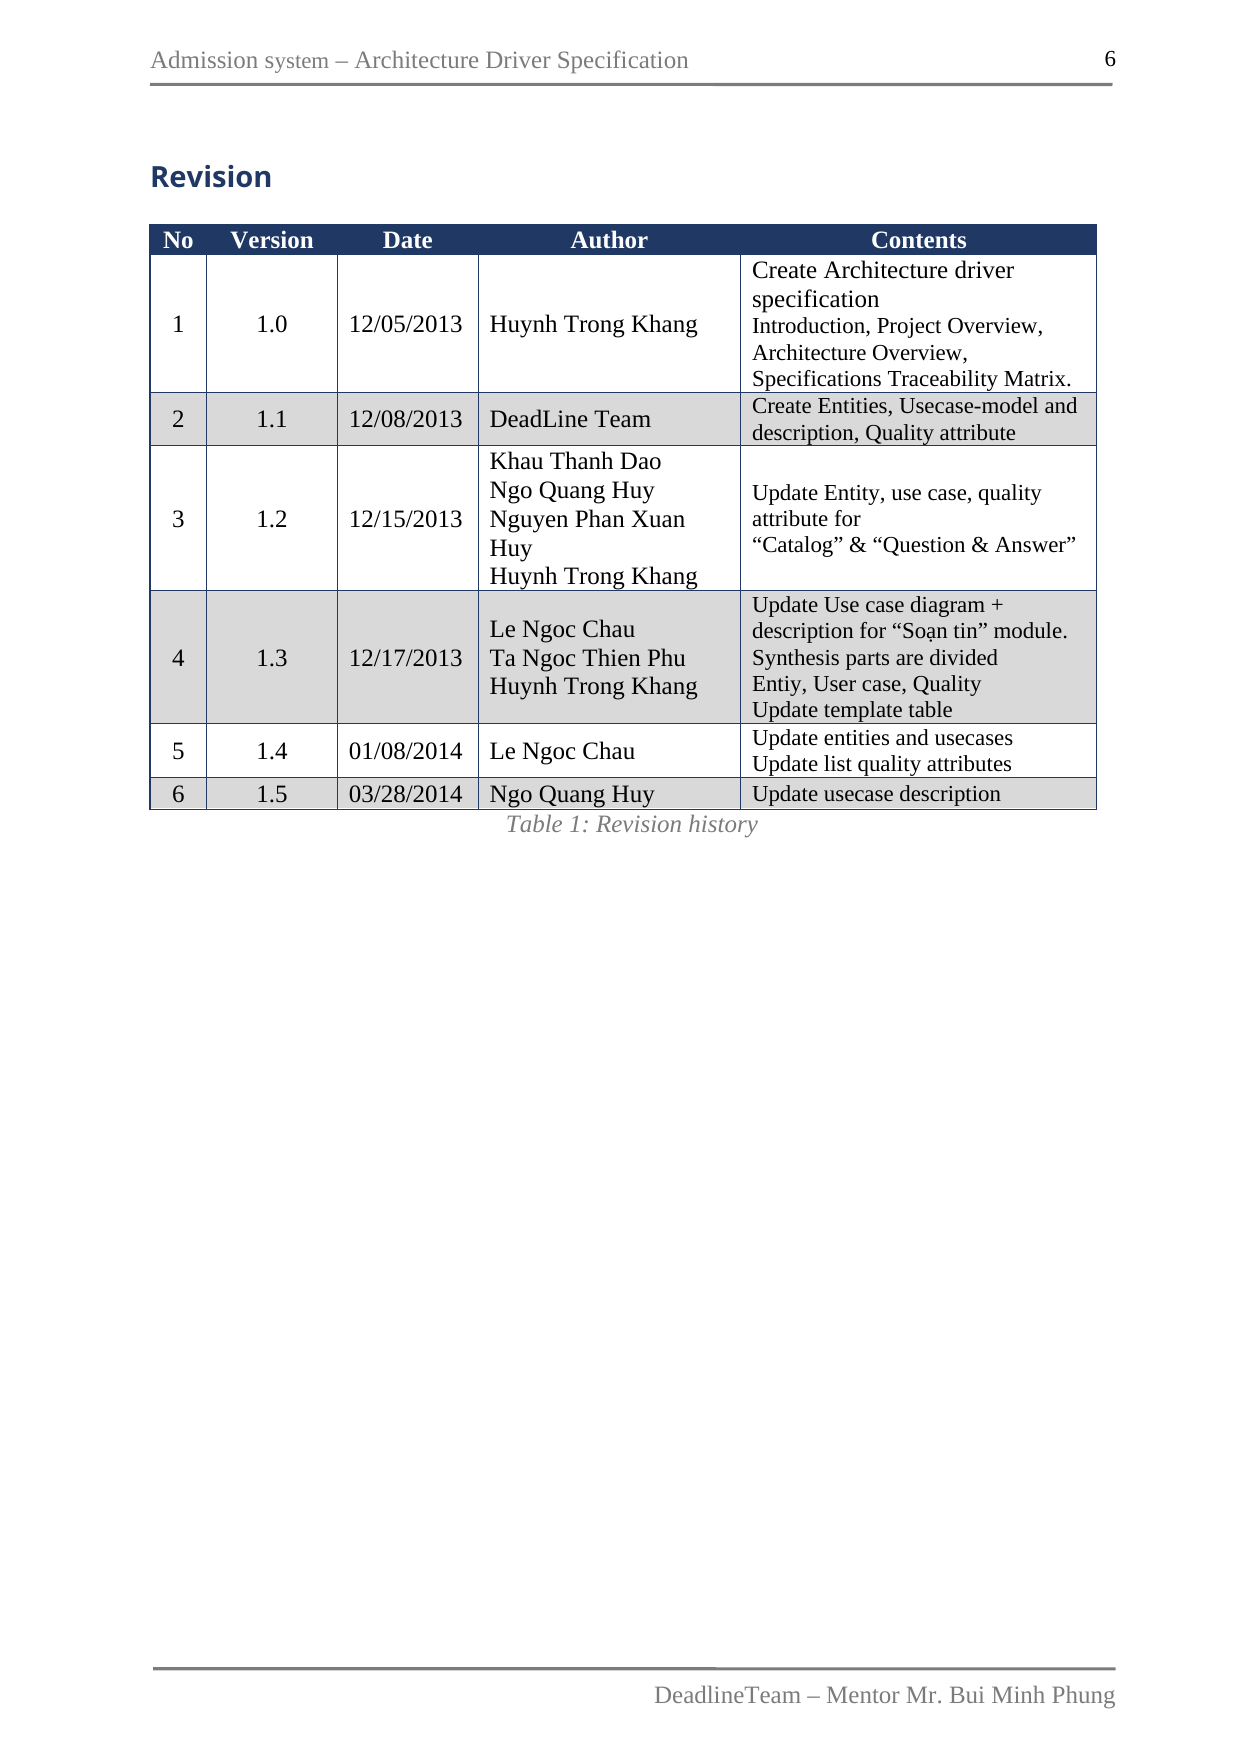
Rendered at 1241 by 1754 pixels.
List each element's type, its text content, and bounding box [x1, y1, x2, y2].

table_cell 1.2 [207, 446, 337, 590]
table_cell 12/08/2013 [338, 393, 478, 445]
table_cell Update entities and usecases Update list quality attributes [741, 724, 1096, 777]
table_cell 6 [151, 778, 206, 808]
table_cell 12/15/2013 [338, 446, 478, 590]
table_cell Create Entities, Usecase-model and description, Quality attribute [741, 393, 1096, 445]
table_header Contents [741, 225, 1096, 254]
table_cell 1.1 [207, 393, 337, 445]
table_cell 03/28/2014 [338, 778, 478, 808]
table_cell Update Entity, use case, quality attribute for “Catalog” & “Question & Answer” [741, 446, 1096, 590]
table_cell 1.3 [207, 591, 337, 723]
table_cell 1.4 [207, 724, 337, 777]
table_cell 5 [151, 724, 206, 777]
table_cell 4 [151, 591, 206, 723]
text Table 1: Revision history [150, 809, 1116, 838]
table_cell DeadLine Team [479, 393, 740, 445]
table_cell Ngo Quang Huy [479, 778, 740, 808]
table_header Version [207, 225, 337, 254]
table_cell 1.0 [207, 255, 337, 392]
table_cell 1.5 [207, 778, 337, 808]
table_cell Khau Thanh Dao Ngo Quang Huy Nguyen Phan Xuan Huy Huynh Trong Khang [479, 446, 740, 590]
table_cell 1 [151, 255, 206, 392]
table_cell 3 [151, 446, 206, 590]
subtitle Revision [150, 156, 1116, 196]
table_cell 01/08/2014 [338, 724, 478, 777]
table_cell 12/05/2013 [338, 255, 478, 392]
table_cell Le Ngoc Chau Ta Ngoc Thien Phu Huynh Trong Khang [479, 591, 740, 723]
table_cell Huynh Trong Khang [479, 255, 740, 392]
table_cell 12/17/2013 [338, 591, 478, 723]
table_cell Le Ngoc Chau [479, 724, 740, 777]
table_header Date [338, 225, 478, 254]
table_cell 2 [151, 393, 206, 445]
table_header No [151, 225, 206, 254]
table_header Author [479, 225, 740, 254]
table_cell Update usecase description [741, 778, 1096, 808]
table_cell Update Use case diagram + description for “Soạn tin” module. Synthesis parts are divided Entiy, User case, Quality Update template table [741, 591, 1096, 723]
table_cell Create Architecture driver specification Introduction, Project Overview, Architecture Overview, Specifications Traceability Matrix. [741, 255, 1096, 392]
